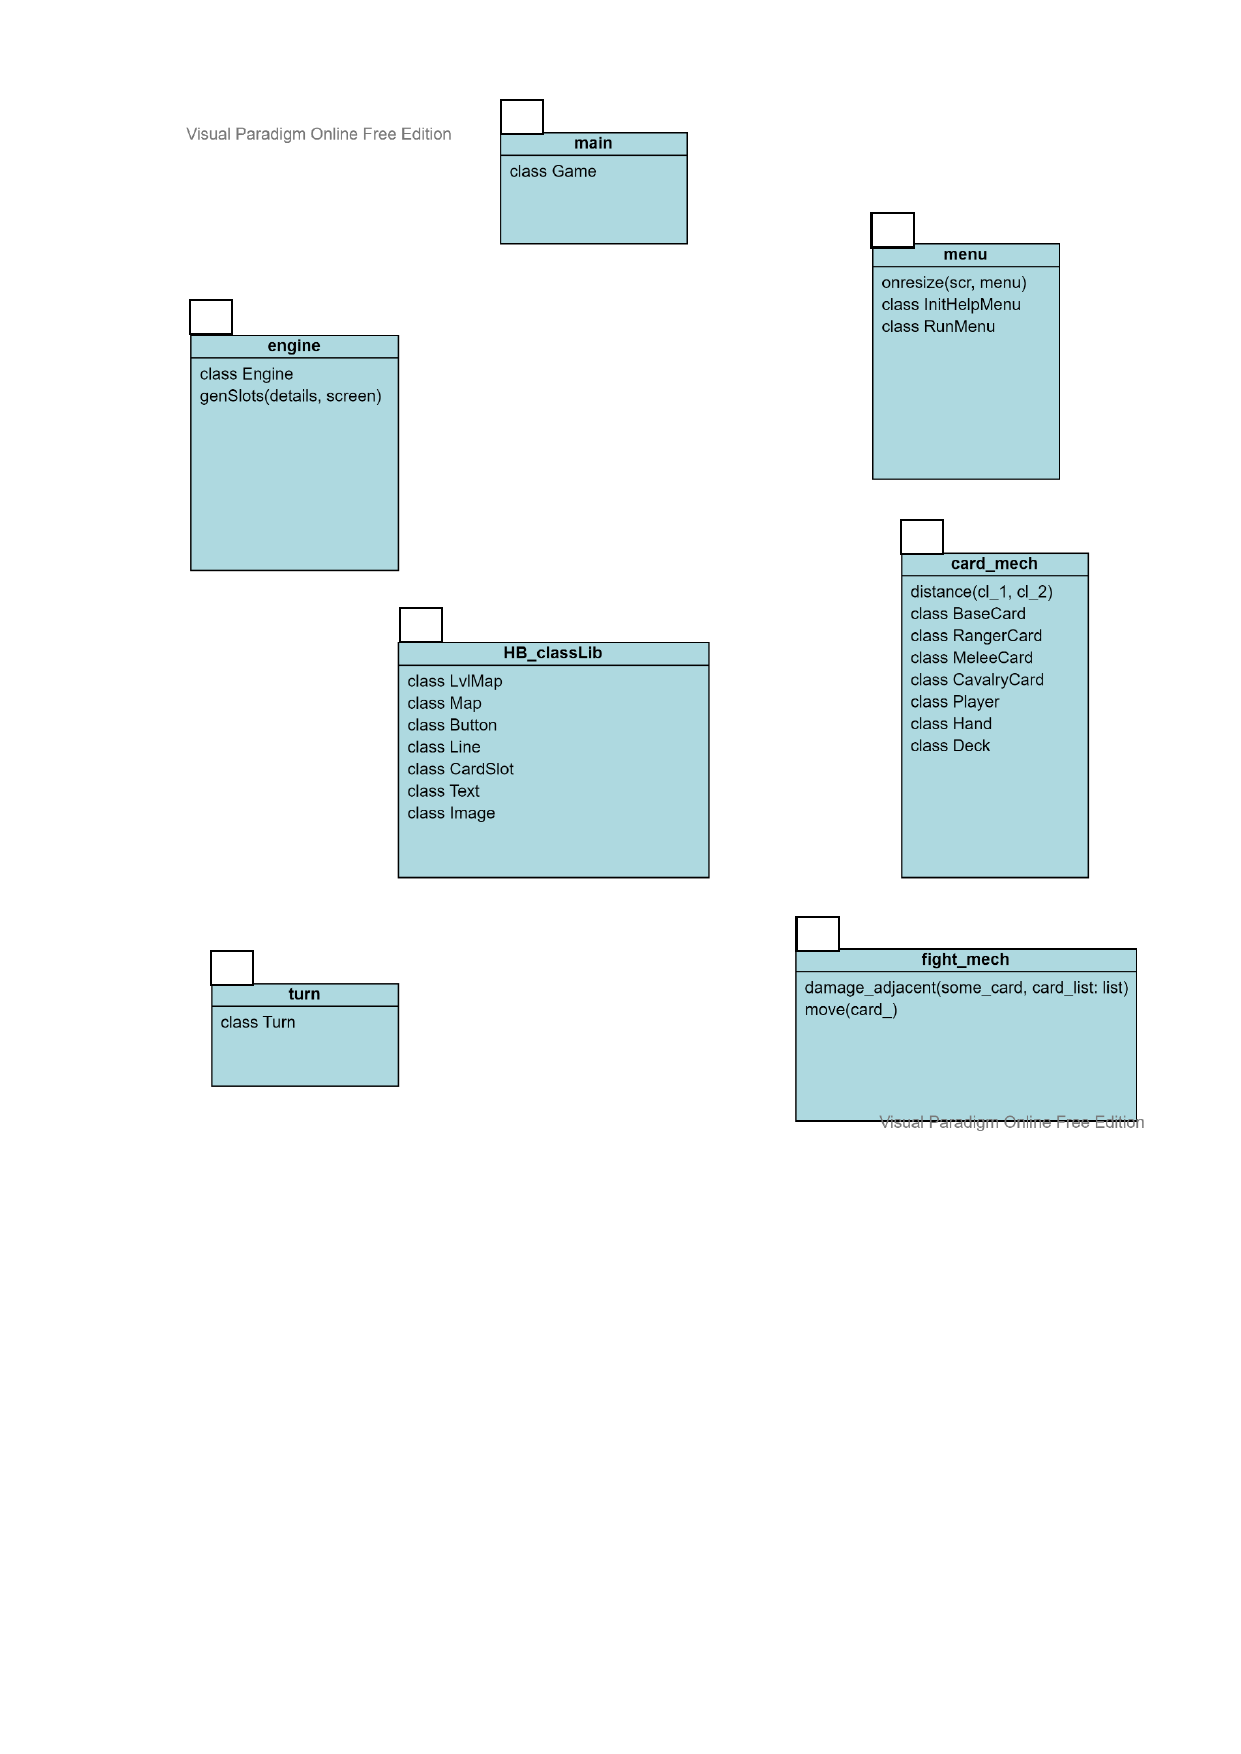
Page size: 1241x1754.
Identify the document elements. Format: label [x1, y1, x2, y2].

picture [177, 118, 1152, 1135]
